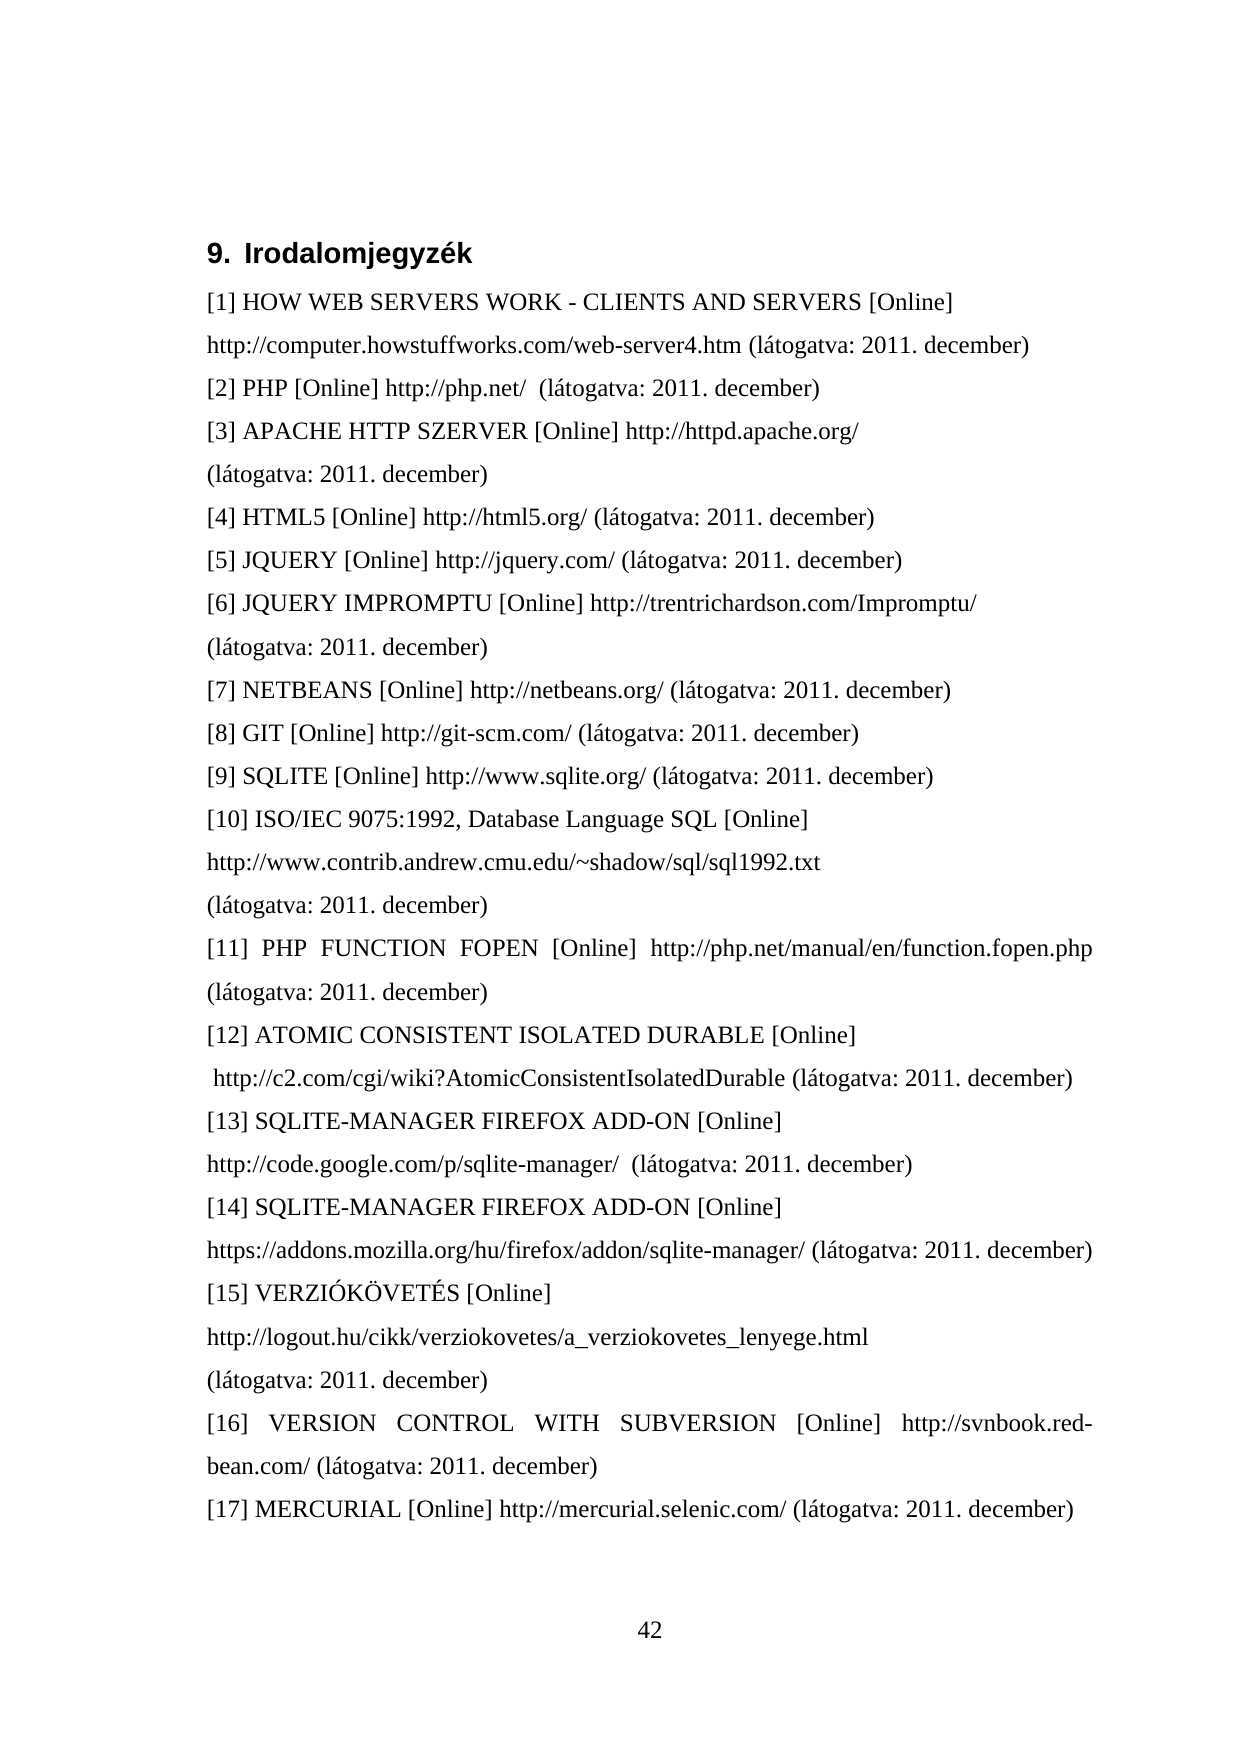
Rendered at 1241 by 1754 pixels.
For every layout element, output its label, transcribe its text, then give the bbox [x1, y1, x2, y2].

text [13] sqlite-manager FIREFOX ADD-ON [Online] [207, 1106, 1093, 1135]
text [3] APACHE HTTP SZERVER [Online] http://httpd.apache.org/ [207, 416, 1093, 445]
text [10] ISO/IEC 9075:1992, Database Language SQL [Online] [207, 804, 1093, 833]
text [4] HTML5 [Online] http://html5.org/ (látogatva: 2011. december) [207, 502, 1093, 531]
text (látogatva: 2011. december) [207, 459, 1093, 488]
subtitle Irodalomjegyzék [207, 236, 1093, 270]
text http://www.contrib.andrew.cmu.edu/~shadow/sql/sql1992.txt [207, 847, 1093, 876]
text (látogatva: 2011. december) [207, 890, 1093, 919]
text [2] PHP [Online] http://php.net/ (látogatva: 2011. december) [207, 373, 1093, 402]
text http://code.google.com/p/sqlite-manager/ (látogatva: 2011. december) [207, 1149, 1093, 1178]
text (látogatva: 2011. december) [207, 1365, 1093, 1393]
text [14] sqlite-manager FIREFOX ADD-ON [Online] [207, 1192, 1093, 1221]
text [8] GIT [Online] http://git-scm.com/ (látogatva: 2011. december) [207, 718, 1093, 747]
text [12] Atomic Consistent Isolated Durable [Online] [207, 1020, 1093, 1048]
text http://logout.hu/cikk/verziokovetes/a_verziokovetes_lenyege.html [207, 1322, 1093, 1350]
text [16] VERSION CONTROL WITH SUBVERSION [Online] http://svnbook.red-bean.com/ (látogatva: 2011. december) [207, 1408, 1093, 1480]
text (látogatva: 2011. december) [207, 632, 1093, 660]
text [7] NETBEANS [Online] http://netbeans.org/ (látogatva: 2011. december) [207, 675, 1093, 703]
text [11] PHP FUNCTION FOPEN [Online] http://php.net/manual/en/function.fopen.php (látogatva: 2011. december) [207, 933, 1093, 1005]
text http://computer.howstuffworks.com/web-server4.htm (látogatva: 2011. december) [207, 330, 1093, 358]
text [5] JQUERY [Online] http://jquery.com/ (látogatva: 2011. december) [207, 545, 1093, 574]
text [17] MERCURIAL [Online] http://mercurial.selenic.com/ (látogatva: 2011. december) [207, 1494, 1093, 1523]
text http://c2.com/cgi/wiki?AtomicConsistentIsolatedDurable (látogatva: 2011. december) [207, 1063, 1093, 1092]
text [1] How Web Servers Work - Clients and Servers [Online] [207, 287, 1093, 315]
text [6] JQUERY IMPROMPTU [Online] http://trentrichardson.com/Impromptu/ [207, 588, 1093, 617]
text [9] SQLITE [Online] http://www.sqlite.org/ (látogatva: 2011. december) [207, 761, 1093, 790]
text [15] Verziókövetés [Online] [207, 1278, 1093, 1307]
text https://addons.mozilla.org/hu/firefox/addon/sqlite-manager/ (látogatva: 2011. december) [207, 1235, 1093, 1264]
